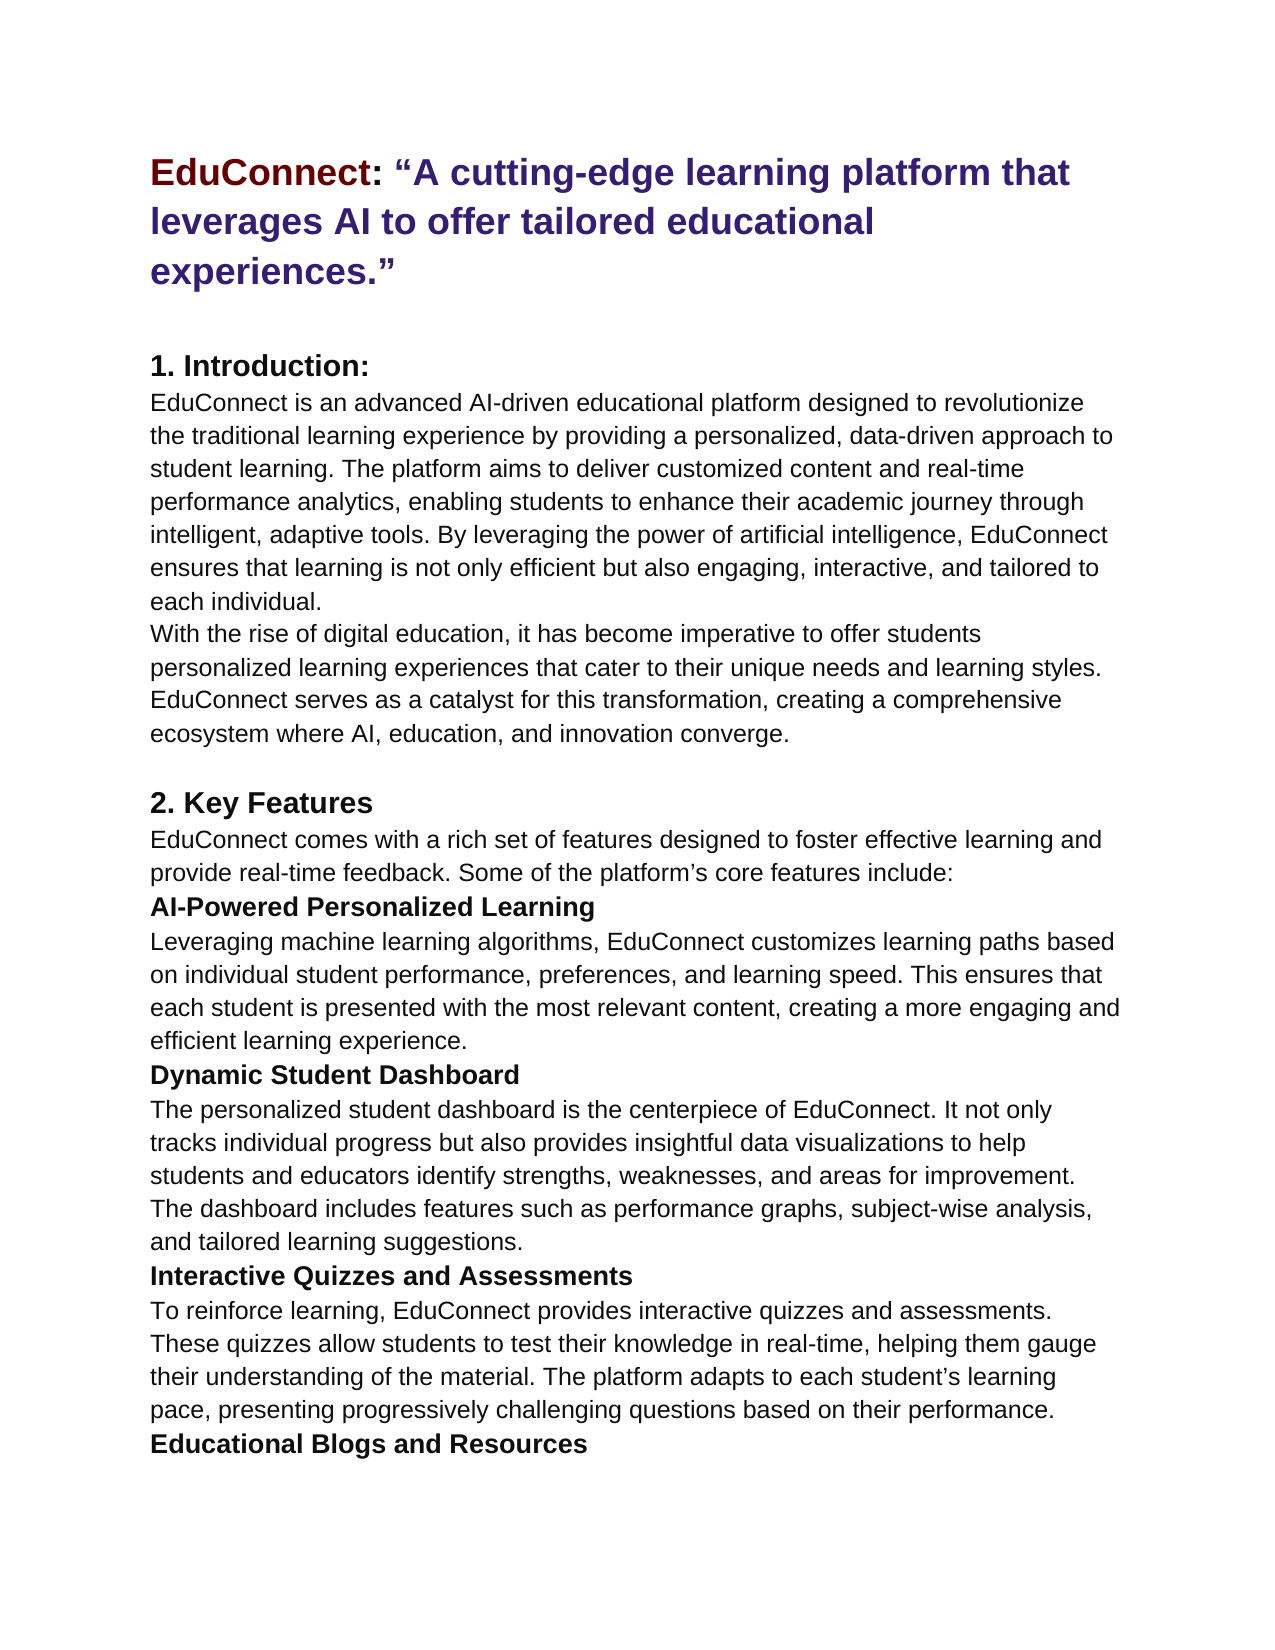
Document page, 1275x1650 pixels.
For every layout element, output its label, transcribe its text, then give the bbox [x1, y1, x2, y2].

text EduConnect comes with a rich set of features designed to foster effective learning and provide real-time feedback. Some of the platform’s core features include: [150, 824, 1125, 886]
text 1. Introduction: [150, 348, 1125, 383]
text Leveraging machine learning algorithms, EduConnect customizes learning paths based on individual student performance, preferences, and learning speed. This ensures that each student is presented with the most relevant content, creating a more engaging and efficient learning experience. [150, 927, 1125, 1054]
text EduConnect is an advanced AI-driven educational platform designed to revolutionize the traditional learning experience by providing a personalized, data-driven approach to student learning. The platform aims to deliver customized content and real-time performance analytics, enabling students to enhance their academic journey through intelligent, adaptive tools. By leveraging the power of artificial intelligence, EduConnect ensures that learning is not only efficient but also engaging, interactive, and tailored to each individual. [150, 388, 1125, 615]
text Interactive Quizzes and Assessments [150, 1260, 1125, 1291]
text AI-Powered Personalized Learning [150, 891, 1125, 922]
text Educational Blogs and Resources [150, 1428, 1125, 1459]
text With the rise of digital education, it has become imperative to offer students personalized learning experiences that cater to their unique needs and learning styles. EduConnect serves as a catalyst for this transformation, creating a comprehensive ecosystem where AI, education, and innovation converge. [150, 619, 1125, 747]
text Dynamic Student Dashboard [150, 1059, 1125, 1090]
text 2. Key Features [150, 784, 1125, 819]
text The personalized student dashboard is the centerpiece of EduConnect. It not only tracks individual progress but also provides insightful data visualizations to help students and educators identify strengths, weaknesses, and areas for improvement. The dashboard includes features such as performance graphs, subject-wise analysis, and tailored learning suggestions. [150, 1094, 1125, 1255]
text EduConnect: “A cutting-edge learning platform that leverages AI to offer tailored educational experiences.” [150, 150, 1125, 292]
text To reinforce learning, EduConnect provides interactive quizzes and assessments. These quizzes allow students to test their knowledge in real-time, helping them gauge their understanding of the material. The platform adapts to each student’s learning pace, presenting progressively challenging questions based on their performance. [150, 1296, 1125, 1423]
